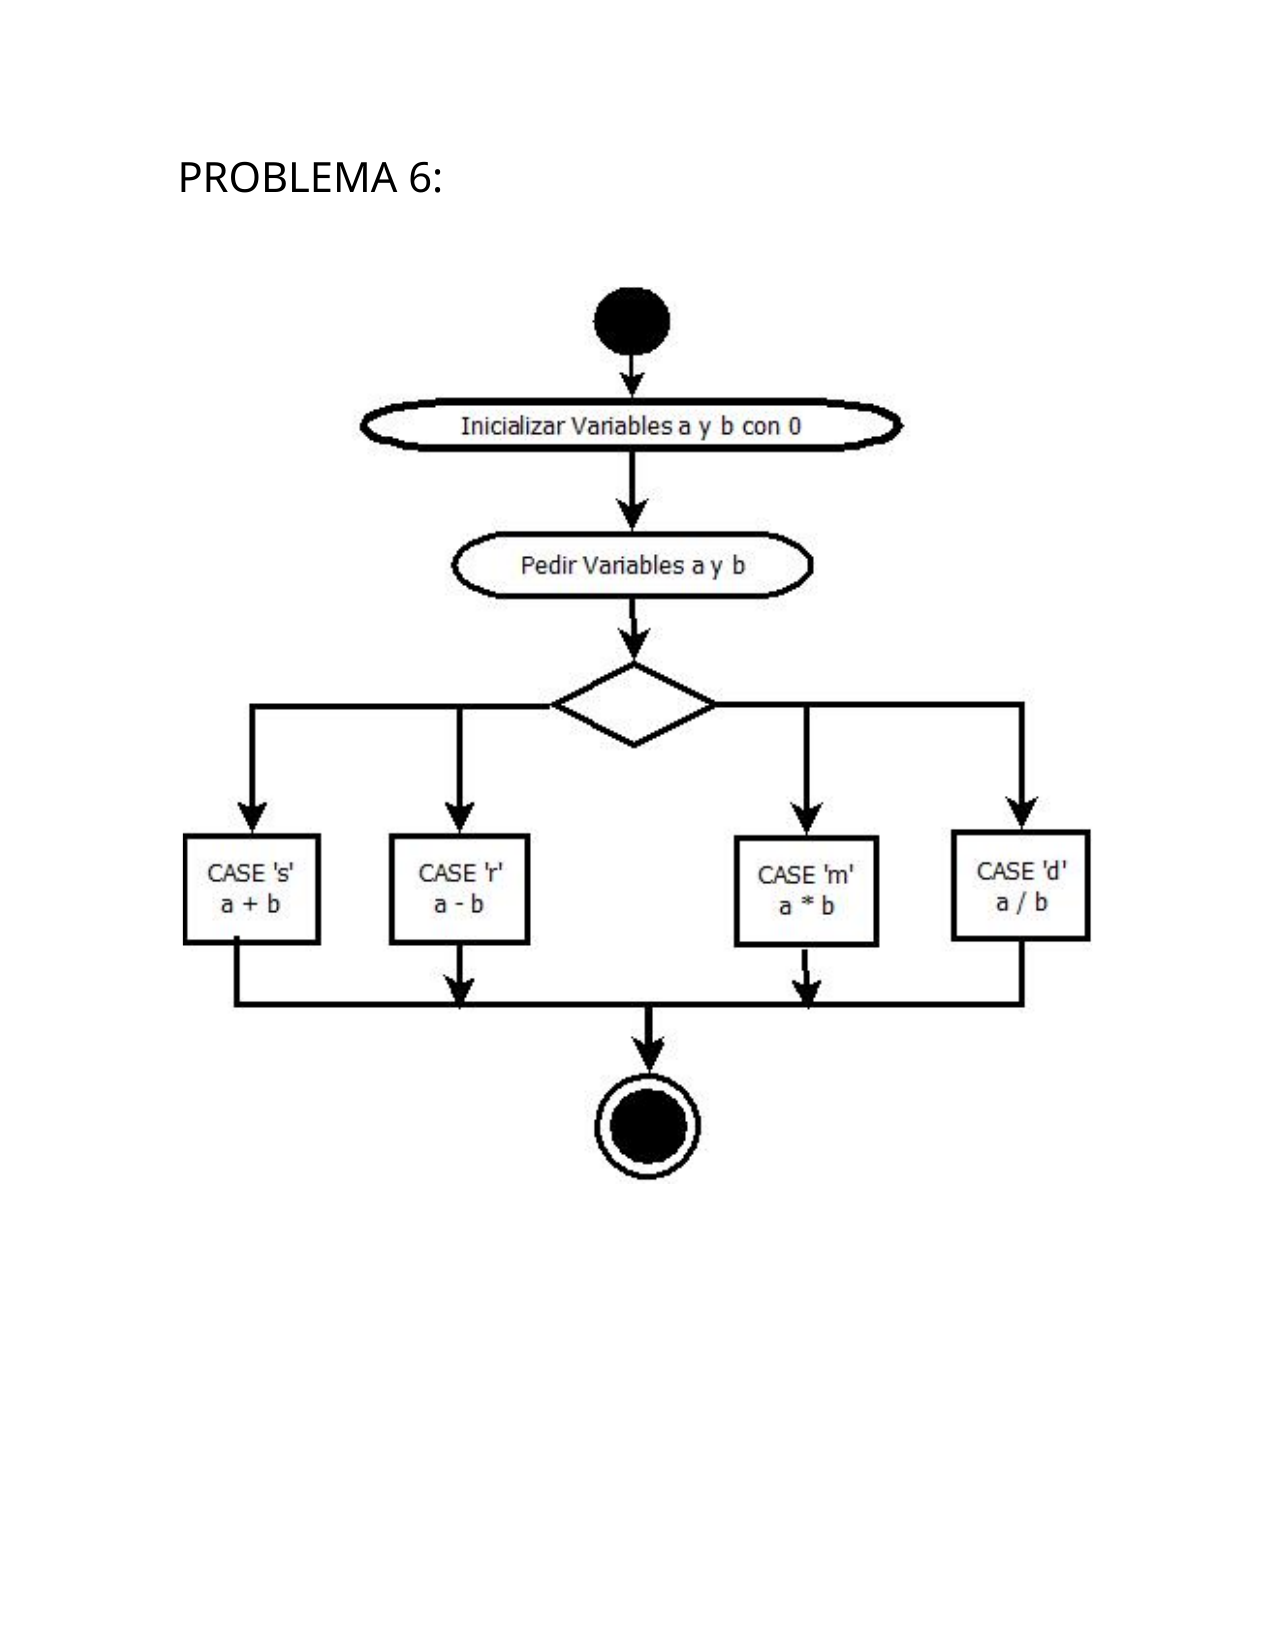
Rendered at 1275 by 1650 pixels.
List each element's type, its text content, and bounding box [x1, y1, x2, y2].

text PROBLEMA 6: [177, 148, 1098, 204]
picture [182, 286, 1093, 1184]
